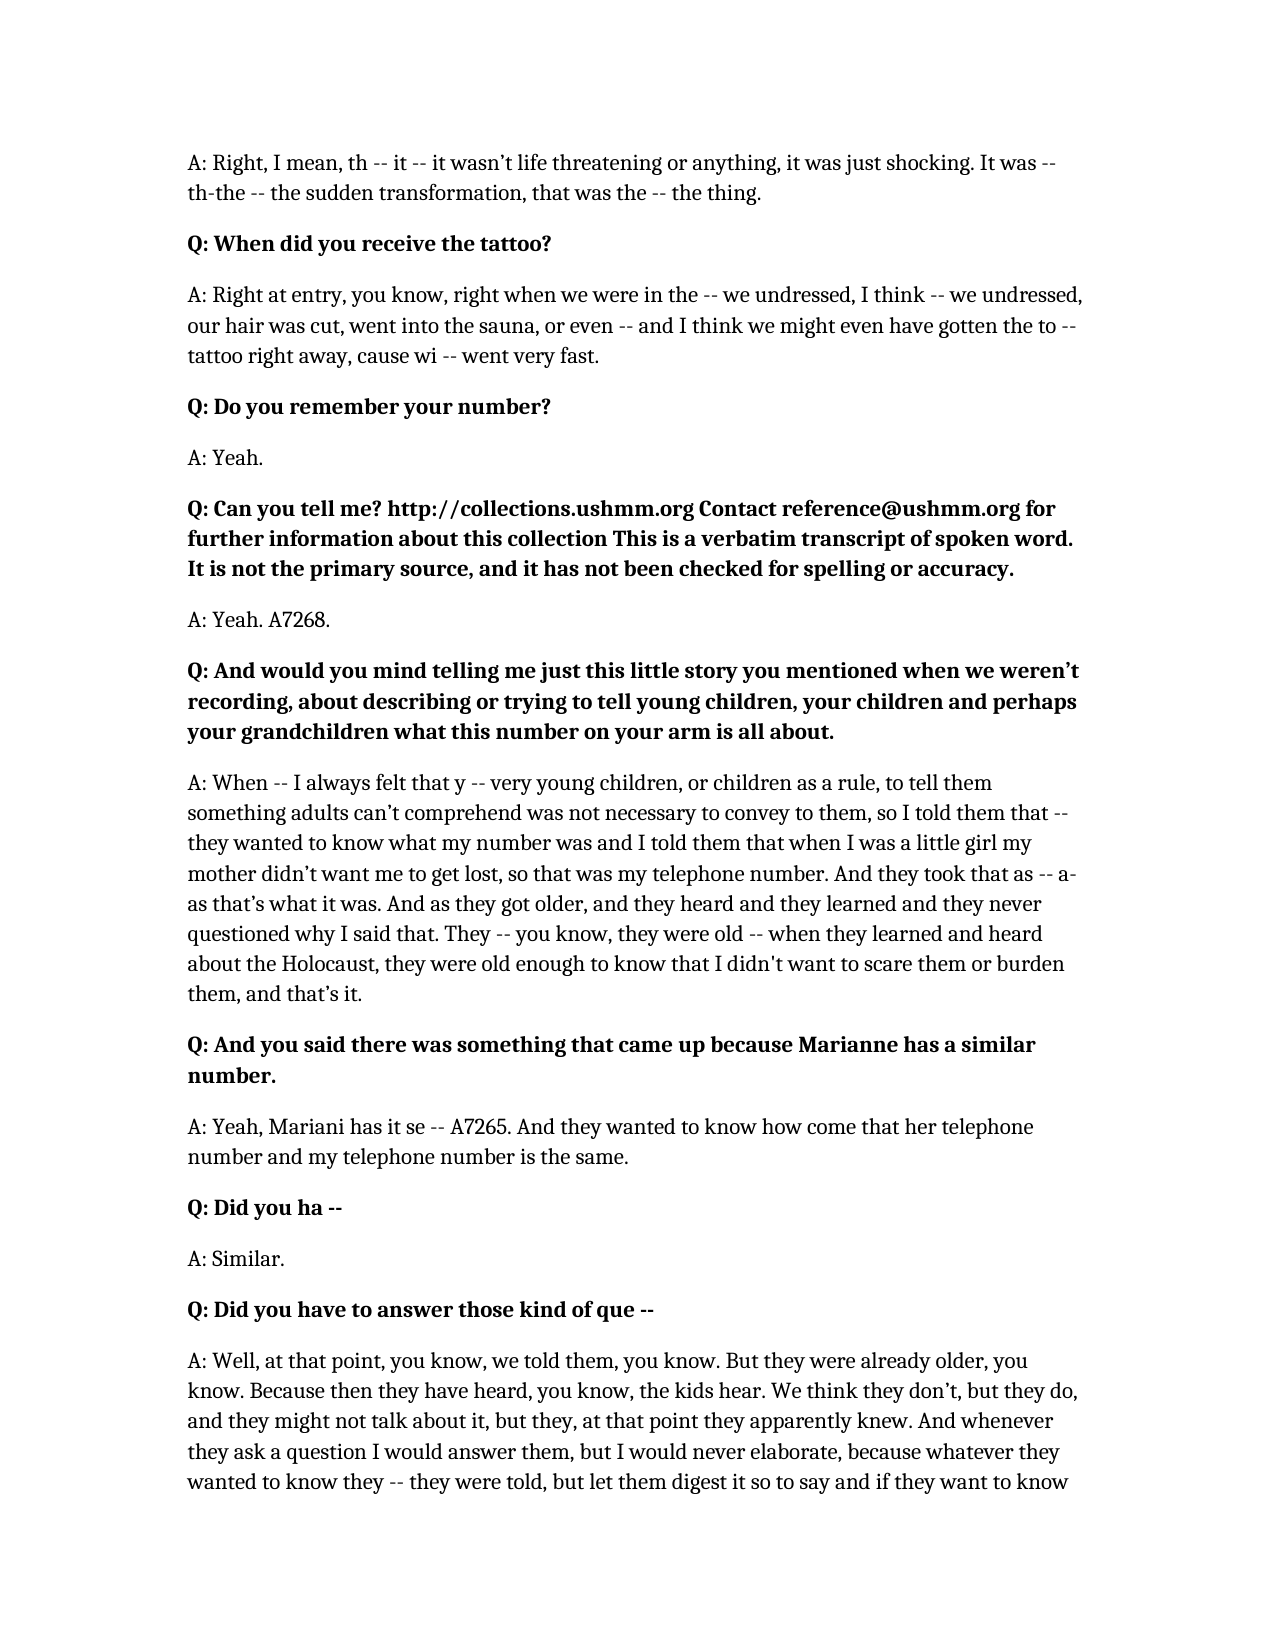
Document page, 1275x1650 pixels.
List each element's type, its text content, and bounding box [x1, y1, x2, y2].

text Q: And you said there was something that came up because Marianne has a similar number. [187, 1032, 1087, 1089]
text Q: Can you tell me? http://collections.ushmm.org Contact reference@ushmm.org for further information about this collection This is a verbatim transcript of spoken word. It is not the primary source, and it has not been checked for spelling or accuracy. [187, 496, 1087, 583]
text A: Right at entry, you know, right when we were in the -- we undressed, I think -- we undressed, our hair was cut, went into the sauna, or even -- and I think we might even have gotten the to -- tattoo right away, cause wi -- went very fast. [187, 282, 1087, 369]
text Q: Did you ha -- [187, 1195, 1087, 1221]
text Q: Did you have to answer those kind of que -- [187, 1297, 1087, 1323]
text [187, 1348, 1087, 1495]
text A: When -- I always felt that y -- very young children, or children as a rule, to tell them something adults can’t comprehend was not necessary to convey to them, so I told them that -- they wanted to know what my number was and I told them that when I was a little girl my mother didn’t want me to get lost, so that was my telephone number. And they took that as -- a- as that’s what it was. And as they got older, and they heard and they learned and they never questioned why I said that. They -- you know, they were old -- when they learned and heard about the Holocaust, they were old enough to know that I didn't want to scare them or burden them, and that’s it. [187, 770, 1087, 1008]
text Q: When did you receive the tattoo? [187, 231, 1087, 258]
text Q: And would you mind telling me just this little story you mentioned when we weren’t recording, about describing or trying to tell young children, your children and perhaps your grandchildren what this number on your arm is all about. [187, 658, 1087, 745]
text Q: Do you remember your number? [187, 394, 1087, 420]
text A: Yeah. [187, 445, 1087, 471]
text A: Yeah, Mariani has it se -- A7265. And they wanted to know how come that her telephone number and my telephone number is the same. [187, 1113, 1087, 1170]
text A: Yeah. A7268. [187, 607, 1087, 634]
text A: Right, I mean, th -- it -- it wasn’t life threatening or anything, it was just shocking. It was -- th-the -- the sudden transformation, that was the -- the thing. [187, 150, 1087, 207]
text A: Similar. [187, 1246, 1087, 1272]
